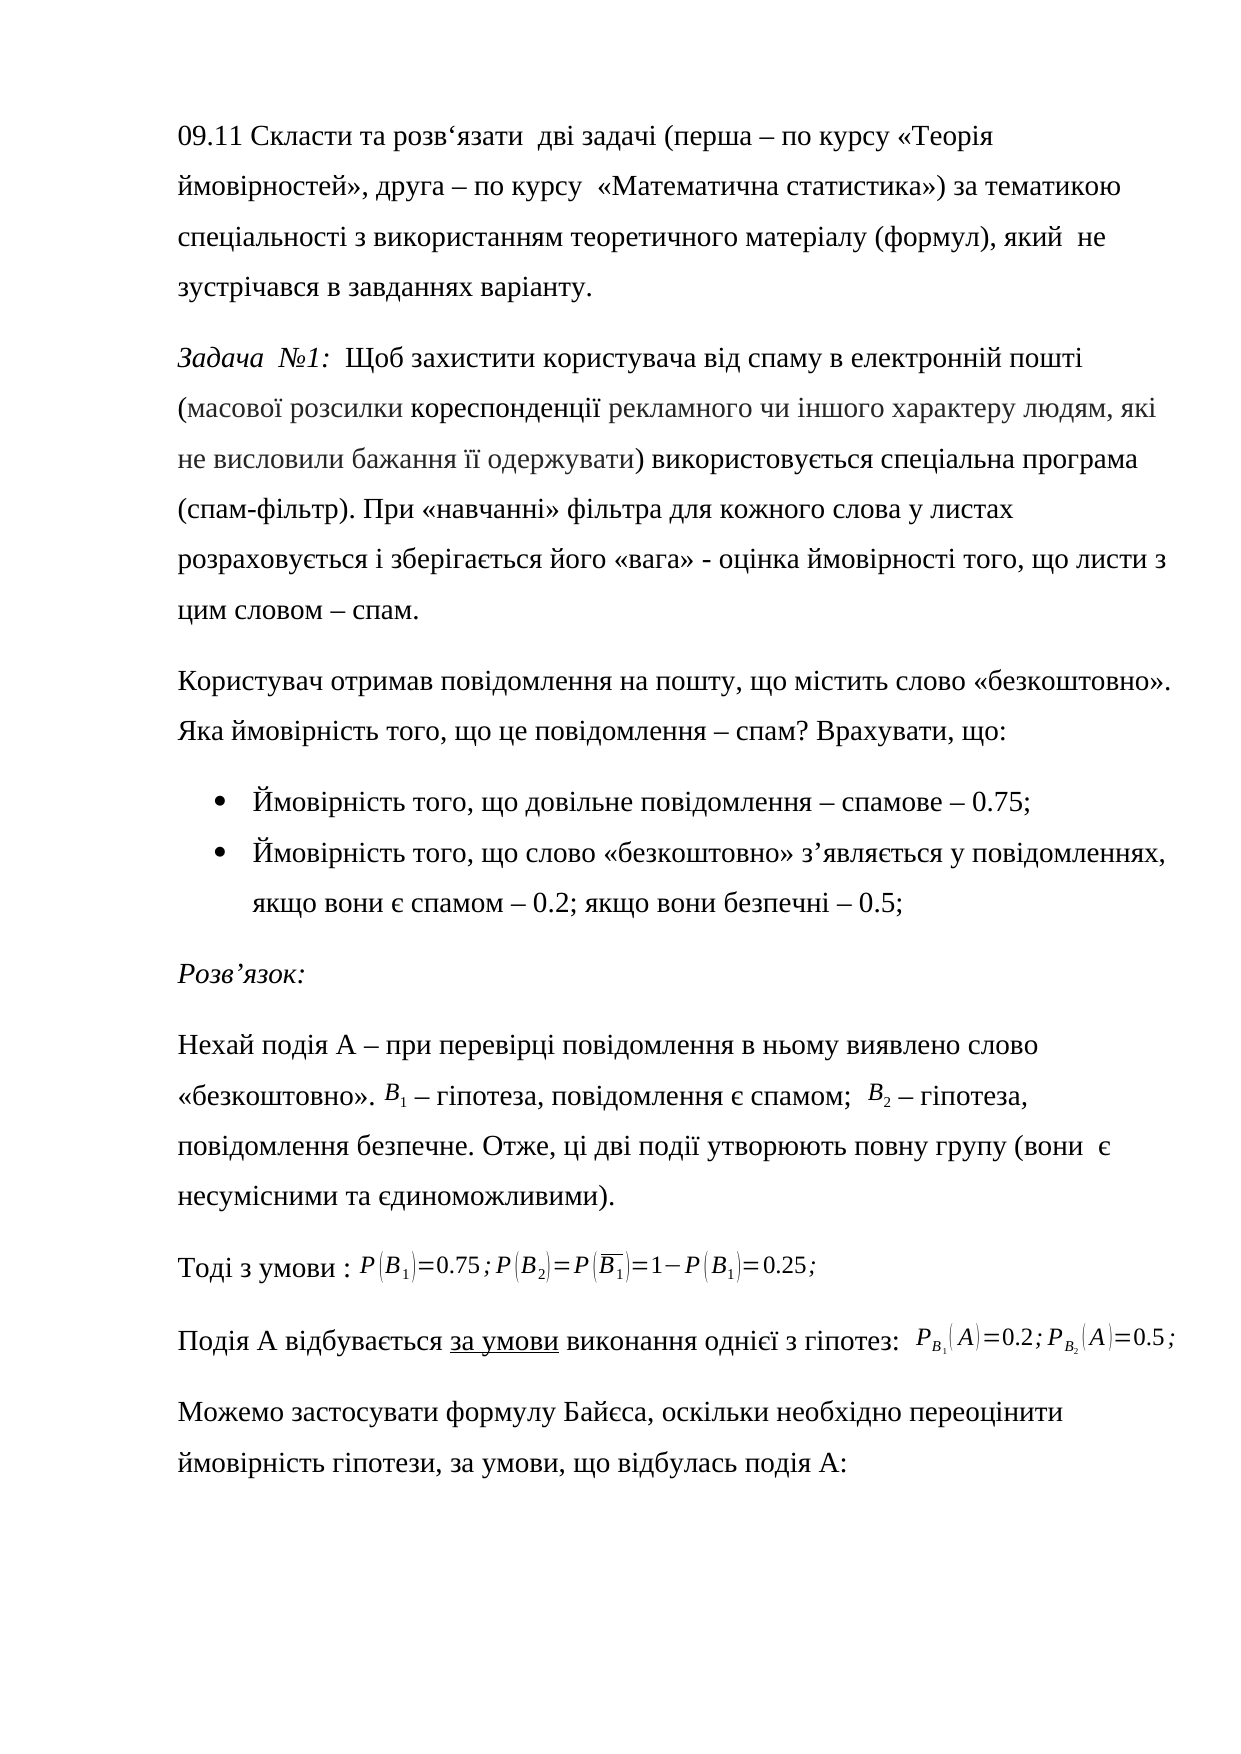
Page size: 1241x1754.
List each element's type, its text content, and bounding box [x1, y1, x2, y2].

text Нехай подія А – при перевірці повідомлення в ньому виявлено слово «безкоштовно». – гіпотеза, повідомлення є спамом; – гіпотеза, повідомлення безпечне. Отже, ці дві події утворюють повну групу (вони є несумісними та єдиноможливими). [177, 1027, 1181, 1212]
list Ймовірність того, що довільне повідомлення – спамове – 0.75; [215, 784, 1181, 818]
text 09.11 Скласти та розв‘язати дві задачі (перша – по курсу «Теорія ймовірностей», друга – по курсу «Математична статистика») за тематикою спеціальності з використанням теоретичного матеріалу (формул), який не зустрічався в завданнях варіанту. [177, 118, 1181, 303]
text Розв’язок: [177, 956, 1181, 990]
text Можемо застосувати формулу Байєса, оскільки необхідно переоцінити ймовірність гіпотези, за умови, що відбулась подія А: [177, 1394, 1181, 1478]
text Задача №1: Щоб захистити користувача від спаму в електронній пошті (масової розсилки кореспонденції рекламного чи іншого характеру людям, які не висловили бажання її одержувати) використовується спеціальна програма (спам-фільтр). При «навчанні» фільтра для кожного слова у листах розраховується і зберігається його «вага» - оцінка ймовірності того, що листи з цим словом – спам. [177, 340, 1181, 625]
text Користувач отримав повідомлення на пошту, що містить слово «безкоштовно». Яка ймовірність того, що це повідомлення – спам? Врахувати, що: [177, 663, 1181, 747]
text Подія А відбувається за умови виконання однієї з гіпотез: [177, 1322, 1181, 1357]
list Ймовірність того, що слово «безкоштовно» з’являється у повідомленнях, якщо вони є спамом – 0.2; якщо вони безпечні – 0.5; [215, 835, 1181, 919]
text Тоді з умови : [177, 1249, 1181, 1284]
